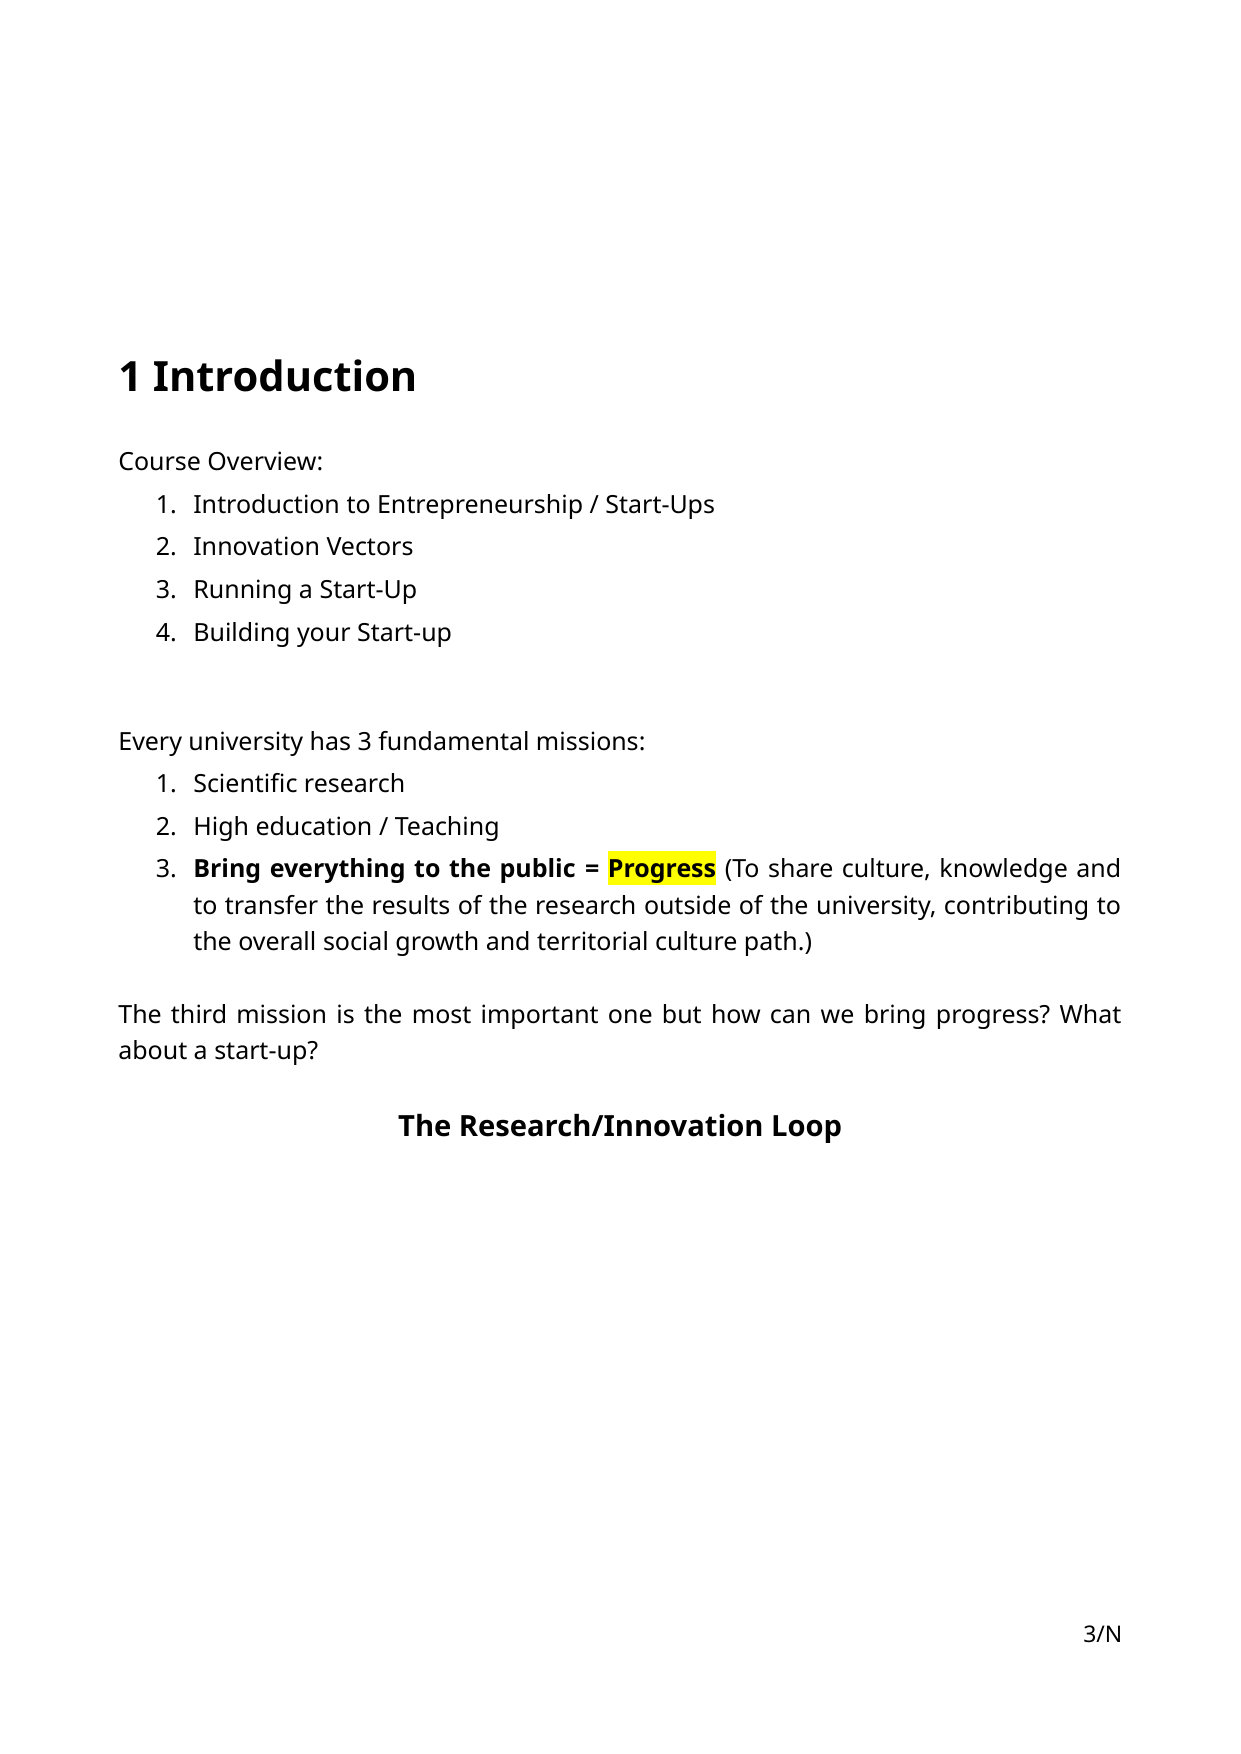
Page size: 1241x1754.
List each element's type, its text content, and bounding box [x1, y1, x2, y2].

list Running a Start-Up [156, 572, 1122, 606]
list Building your Start-up [156, 614, 1122, 648]
text Every university has 3 fundamental missions: [118, 723, 1122, 757]
text The Research/Innovation Loop [118, 1106, 1122, 1145]
list Introduction to Entrepreneurship / Start-Ups [156, 486, 1122, 521]
list Scientific research [156, 766, 1122, 800]
text Course Overview: [118, 444, 1122, 478]
list High education / Teaching [156, 808, 1122, 843]
list Bring everything to the public = Progress (To share culture, knowledge and to transfer the results of the research outside of the university, contributing to the overall social growth and territorial culture path.) [156, 851, 1122, 958]
subtitle 1 Introduction [118, 347, 1122, 403]
text The third mission is the most important one but how can we bring progress? What about a start-up? [118, 997, 1122, 1067]
list Innovation Vectors [156, 529, 1122, 563]
